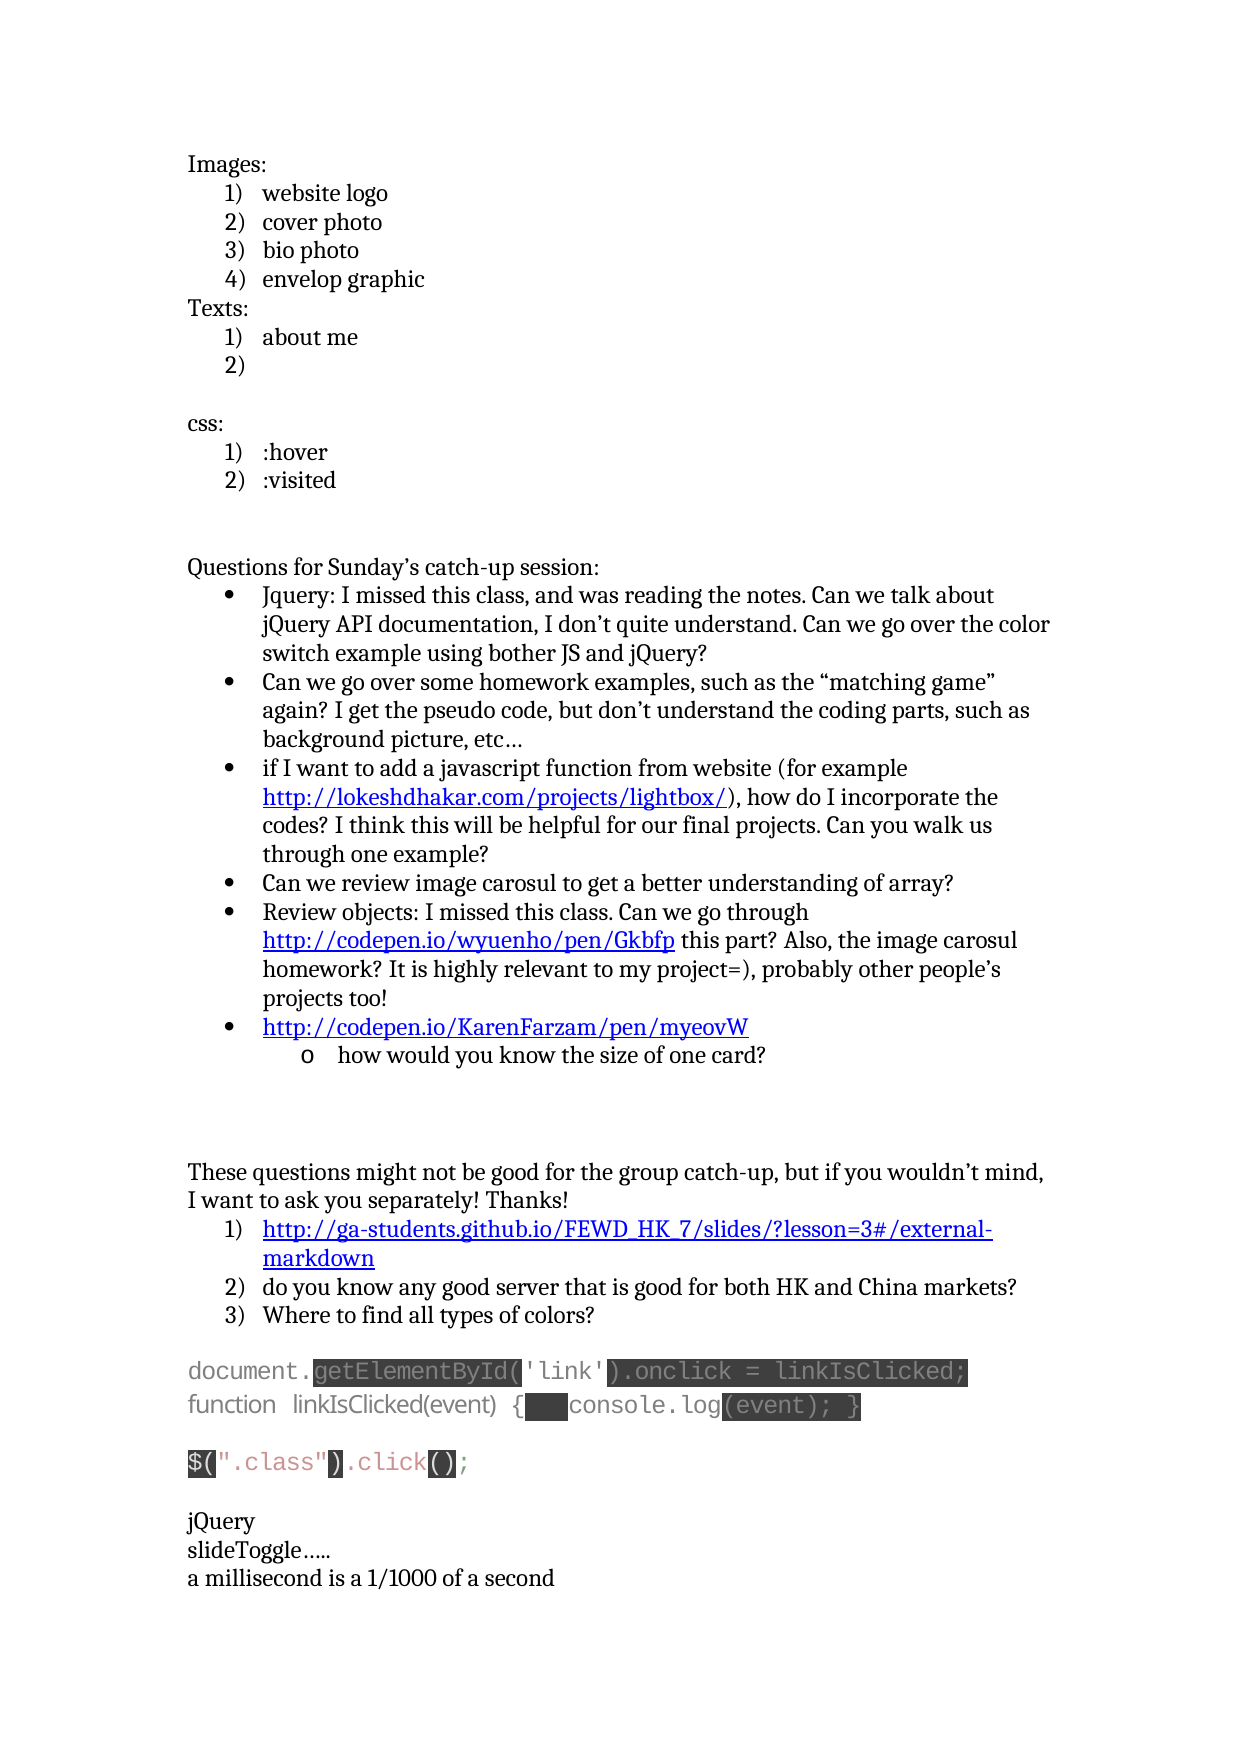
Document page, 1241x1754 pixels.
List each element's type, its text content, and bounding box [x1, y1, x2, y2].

list do you know any good server that is good for both HK and China markets? [225, 1272, 1053, 1301]
list Jquery: I missed this class, and was reading the notes. Can we talk about jQuery API documentation, I don’t quite understand. Can we go over the color switch example using bother JS and jQuery? [225, 581, 1053, 667]
text These questions might not be good for the group catch-up, but if you wouldn’t mind, I want to ask you separately! Thanks! [187, 1157, 1053, 1215]
list Can we go over some homework examples, such as the “matching game” again? I get the pseudo code, but don’t understand the coding parts, such as background picture, etc… [225, 667, 1053, 754]
text css: [187, 409, 1053, 437]
list about me [225, 322, 1053, 351]
list http://ga-students.github.io/FEWD_HK_7/slides/?lesson=3#/external-markdown [225, 1215, 1053, 1272]
list bio photo [225, 236, 1053, 265]
text $(".class").click(); [456, 1450, 1053, 1478]
text Questions for Sunday’s catch-up session: [187, 552, 1053, 581]
list if I want to add a javascript function from website (for example http://lokeshdhakar.com/projects/lightbox/), how do I incorporate the codes? I think this will be helpful for our final projects. Can you walk us through one example? [225, 754, 1053, 869]
text Images: [187, 150, 1053, 179]
text jQuery [187, 1507, 1053, 1536]
text Texts: [187, 294, 1053, 322]
list Review objects: I missed this class. Can we go through http://codepen.io/wyuenho/pen/Gkbfp this part? Also, the image carosul homework? It is highly relevant to my project=), probably other people’s projects too! [225, 897, 1053, 1012]
list envelop graphic [225, 265, 1053, 294]
list http://codepen.io/KarenFarzam/pen/myeovW [225, 1012, 1053, 1041]
list cover photo [225, 207, 1053, 236]
list Can we review image carosul to get a better understanding of array? [225, 869, 1053, 897]
list Where to find all types of colors? [225, 1301, 1053, 1330]
text $(".class").click(); [216, 1450, 328, 1478]
text slideToggle….. [187, 1536, 1053, 1564]
list :visited [225, 466, 1053, 495]
text document.getElementById('link').onclick = linkIsClicked; function linkIsClicked(event) { console.log(event); } [187, 1359, 1053, 1421]
text a millisecond is a 1/1000 of a second [187, 1564, 1053, 1593]
list :hover [225, 437, 1053, 466]
list how would you know the size of one card? [300, 1041, 1053, 1071]
text $(".class").click(); [343, 1450, 428, 1478]
list website logo [225, 179, 1053, 207]
